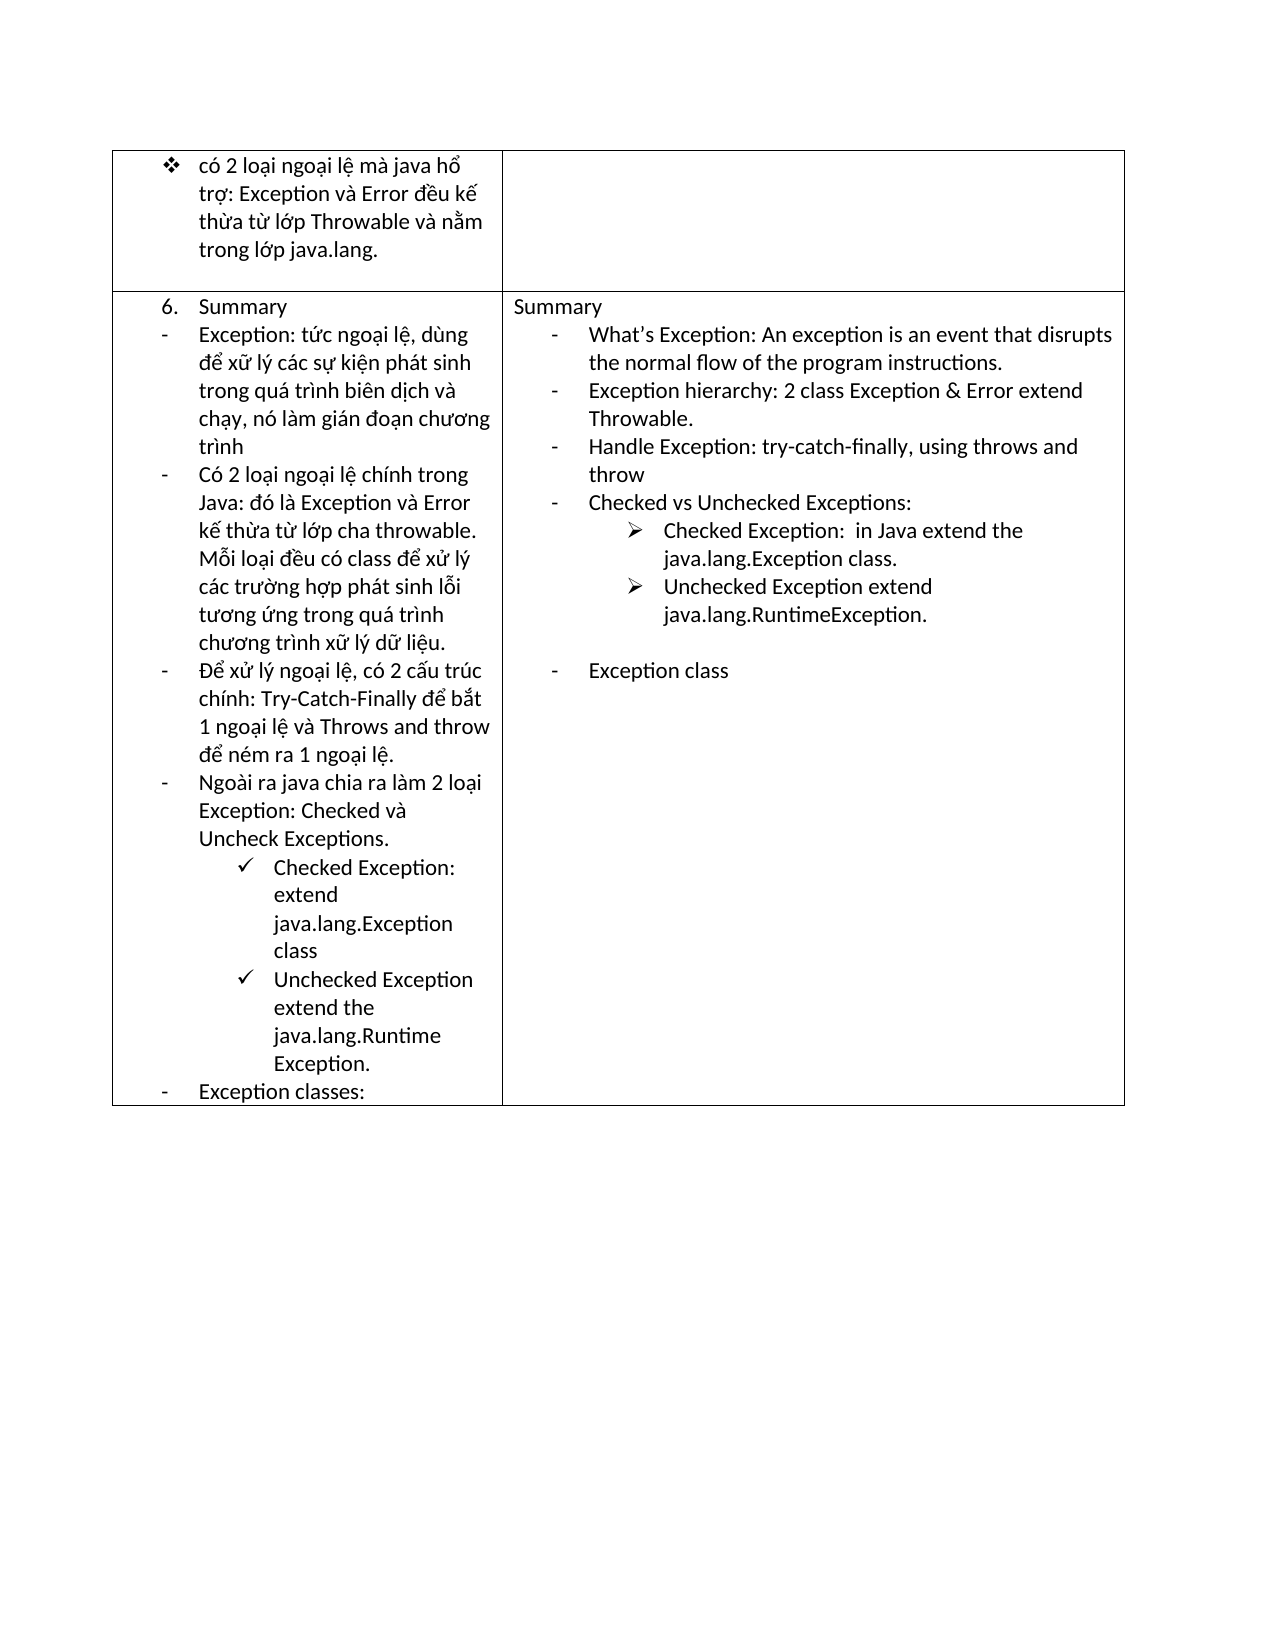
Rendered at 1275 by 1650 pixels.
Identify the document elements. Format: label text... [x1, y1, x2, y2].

table_cell Summary Exception: tức ngoại lệ, dùng để xữ lý các sự kiện phát sinh trong quá trình biên dịch và chạy, nó làm gián đoạn chương trình Có 2 loại ngoại lệ chính trong Java: đó là Exception và Error kế thừa từ lớp cha throwable. Mỗi loại đều có class để xử lý các trường hợp phát sinh lỗi tương ứng trong quá trình chương trình xữ lý dữ liệu. Để xử lý ngoại lệ, có 2 cấu trúc chính: Try-Catch-Finally để bắt 1 ngoại lệ và Throws and throw để ném ra 1 ngoại lệ. Ngoài ra java chia ra làm 2 loại Exception: Checked và Uncheck Exceptions. Checked Exception: extend java.lang.Exception class Unchecked Exception extend the java.lang.Runtime Exception. Exception classes: [113, 292, 502, 1105]
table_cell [113, 151, 502, 291]
table_cell Summary What’s Exception: An exception is an event that disrupts the normal flow of the program instructions. Exception hierarchy: 2 class Exception & Error extend Throwable. Handle Exception: try-catch-finally, using throws and throw Checked vs Unchecked Exceptions: Checked Exception: in Java extend the java.lang.Exception class. Unchecked Exception extend java.lang.RuntimeException. Exception class [503, 292, 1124, 1105]
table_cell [503, 151, 1124, 291]
